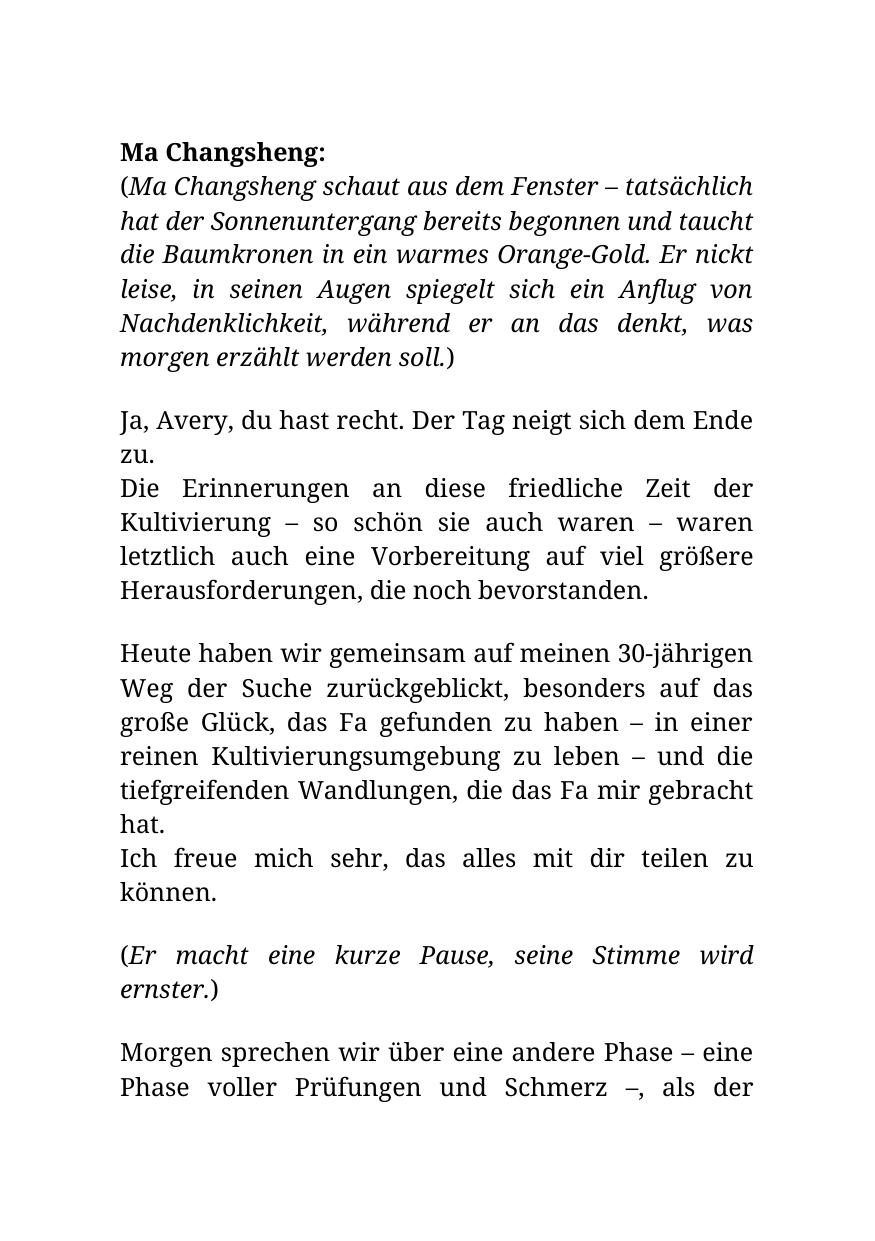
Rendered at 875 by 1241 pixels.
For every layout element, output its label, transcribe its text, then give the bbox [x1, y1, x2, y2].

text Ma Changsheng: (Ma Changsheng schaut aus dem Fenster – tatsächlich hat der Sonnenuntergang bereits begonnen und taucht die Baumkronen in ein warmes Orange-Gold. Er nickt leise, in seinen Augen spiegelt sich ein Anflug von Nachdenklichkeit, während er an das denkt, was morgen erzählt werden soll.) [120, 135, 754, 373]
text Ja, Avery, du hast recht. Der Tag neigt sich dem Ende zu. Die Erinnerungen an diese friedliche Zeit der Kultivierung – so schön sie auch waren – waren letztlich auch eine Vorbereitung auf viel größere Herausforderungen, die noch bevorstanden. [120, 403, 754, 607]
text (Er macht eine kurze Pause, seine Stimme wird ernster.) [120, 938, 754, 1006]
text Heute haben wir gemeinsam auf meinen 30-jährigen Weg der Suche zurückgeblickt, besonders auf das große Glück, das Fa gefunden zu haben – in einer reinen Kultivierungsumgebung zu leben – und die tiefgreifenden Wandlungen, die das Fa mir gebracht hat. Ich freue mich sehr, das alles mit dir teilen zu können. [120, 636, 754, 909]
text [120, 1035, 754, 1103]
